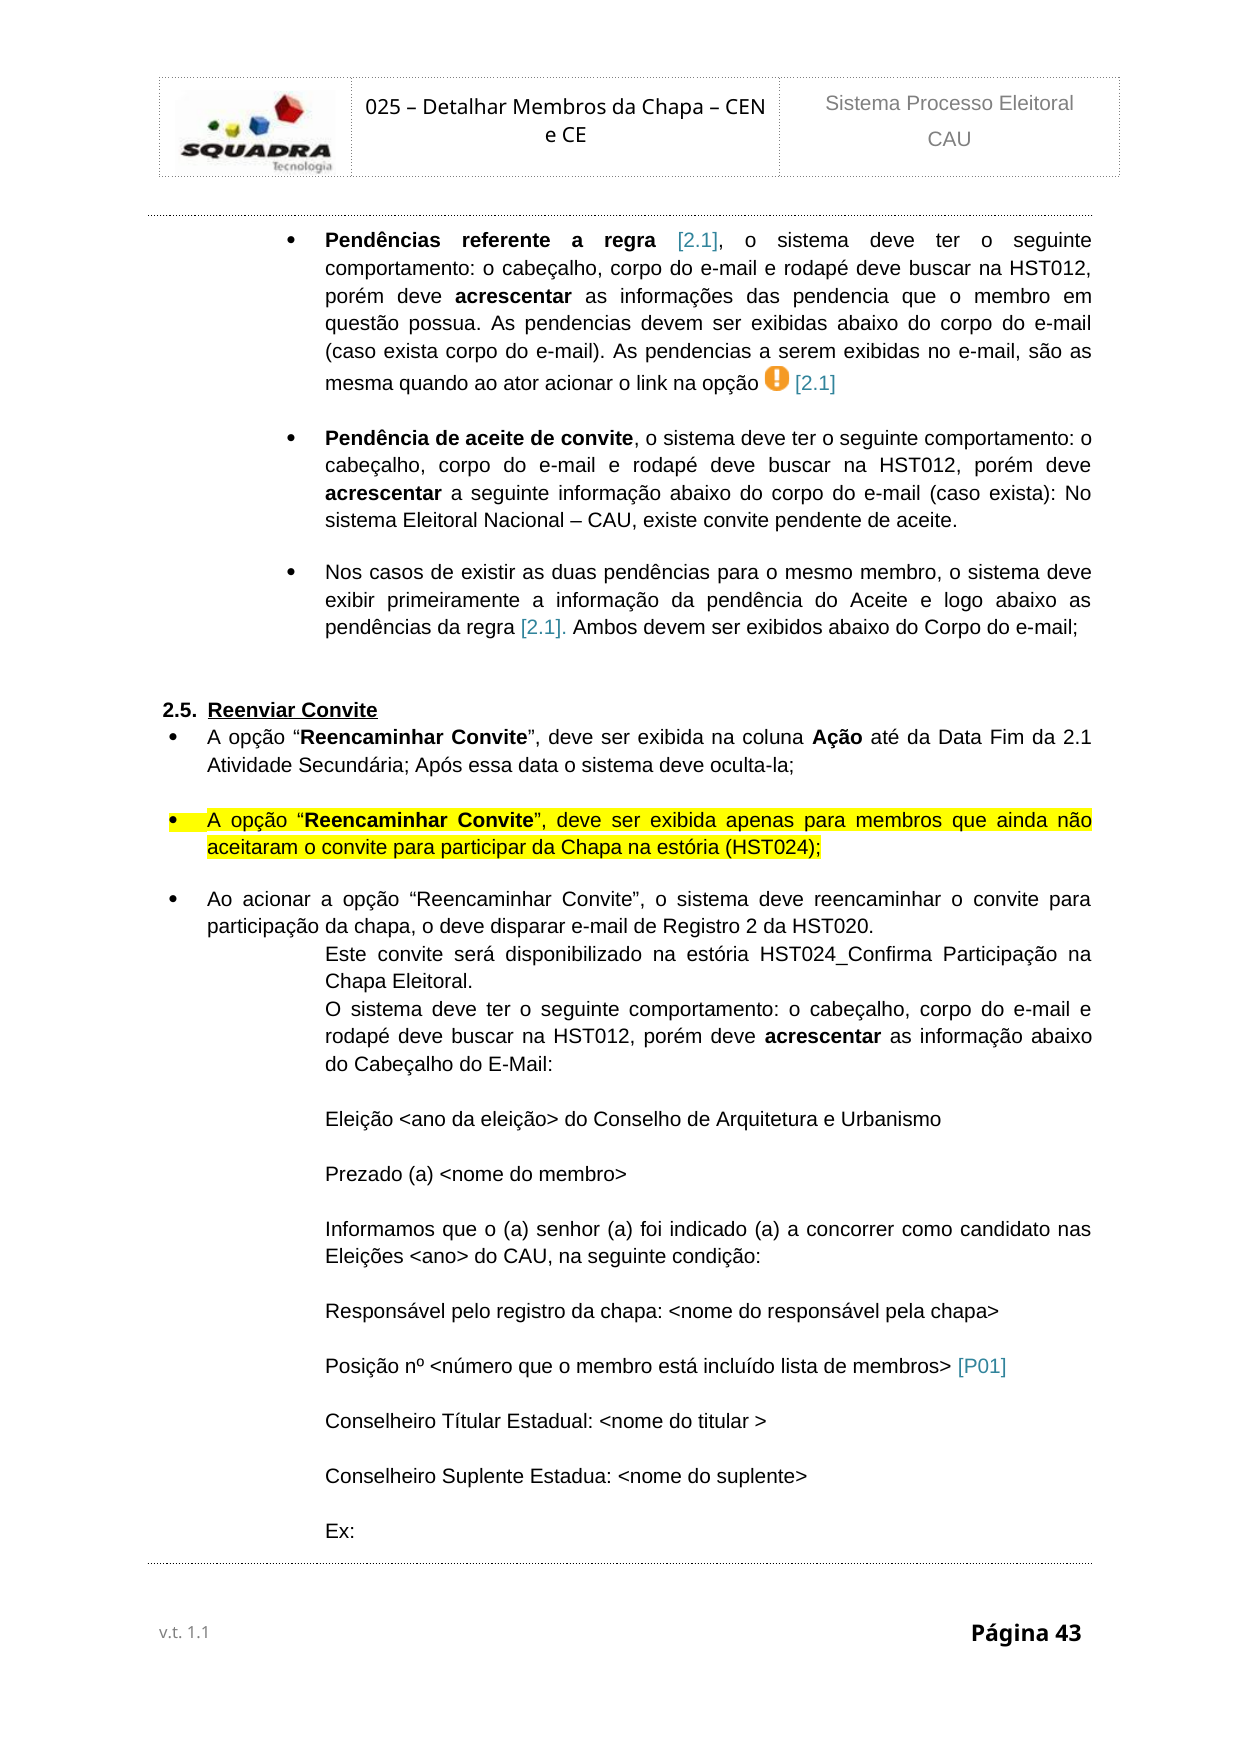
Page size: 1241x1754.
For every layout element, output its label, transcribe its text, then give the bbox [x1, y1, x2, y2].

picture [175, 90, 336, 176]
list Eleição <ano da eleição> do Conselho de Arquitetura e Urbanismo [325, 1107, 1092, 1131]
list Nos casos de existir as duas pendências para o mesmo membro, o sistema deve exibir primeiramente a informação da pendência do Aceite e logo abaixo as pendências da regra [2.1]. Ambos devem ser exibidos abaixo do Corpo do e-mail; [287, 560, 1092, 639]
list Prezado (a) <nome do membro> [325, 1162, 1092, 1186]
list Posição nº <número que o membro está incluído lista de membros> [P01] [325, 1354, 1092, 1378]
list Conselheiro Títular Estadual: <nome do titular > [325, 1409, 1092, 1433]
list Pendência de aceite de convite, o sistema deve ter o seguinte comportamento: o cabeçalho, corpo do e-mail e rodapé deve buscar na HST012, porém deve acrescentar a seguinte informação abaixo do corpo do e-mail (caso exista): No sistema Eleitoral Nacional – CAU, existe convite pendente de aceite. [287, 426, 1092, 532]
list Pendências referente a regra [2.1], o sistema deve ter o seguinte comportamento: o cabeçalho, corpo do e-mail e rodapé deve buscar na HST012, porém deve acrescentar as informações das pendencia que o membro em questão possua. As pendencias devem ser exibidas abaixo do corpo do e-mail (caso exista corpo do e-mail). As pendencias a serem exibidas no e-mail, são as mesma quando ao ator acionar o link na opção [2.1] [287, 228, 1092, 395]
list Reenviar Convite [162, 697, 1092, 721]
list A opção “Reencaminhar Convite”, deve ser exibida na coluna Ação até da Data Fim da 2.1 Atividade Secundária; Após essa data o sistema deve oculta-la; [169, 725, 1092, 776]
picture [764, 366, 790, 391]
list Conselheiro Suplente Estadua: <nome do suplente> [325, 1464, 1092, 1488]
list A opção “Reencaminhar Convite”, deve ser exibida apenas para membros que ainda não aceitaram o convite para participar da Chapa na estória (HST024); [169, 831, 1092, 859]
list O sistema deve ter o seguinte comportamento: o cabeçalho, corpo do e-mail e rodapé deve buscar na HST012, porém deve acrescentar as informação abaixo do Cabeçalho do E-Mail: [325, 997, 1092, 1076]
list Responsável pelo registro da chapa: <nome do responsável pela chapa> [325, 1299, 1092, 1323]
list Ex: [325, 1519, 1092, 1543]
list Informamos que o (a) senhor (a) foi indicado (a) a concorrer como candidato nas Eleições <ano> do CAU, na seguinte condição: [325, 1217, 1092, 1268]
list Ao acionar a opção “Reencaminhar Convite”, o sistema deve reencaminhar o convite para participação da chapa, o deve disparar e-mail de Registro 2 da HST020. [169, 887, 1092, 938]
list Este convite será disponibilizado na estória HST024_Confirma Participação na Chapa Eleitoral. [325, 942, 1092, 993]
